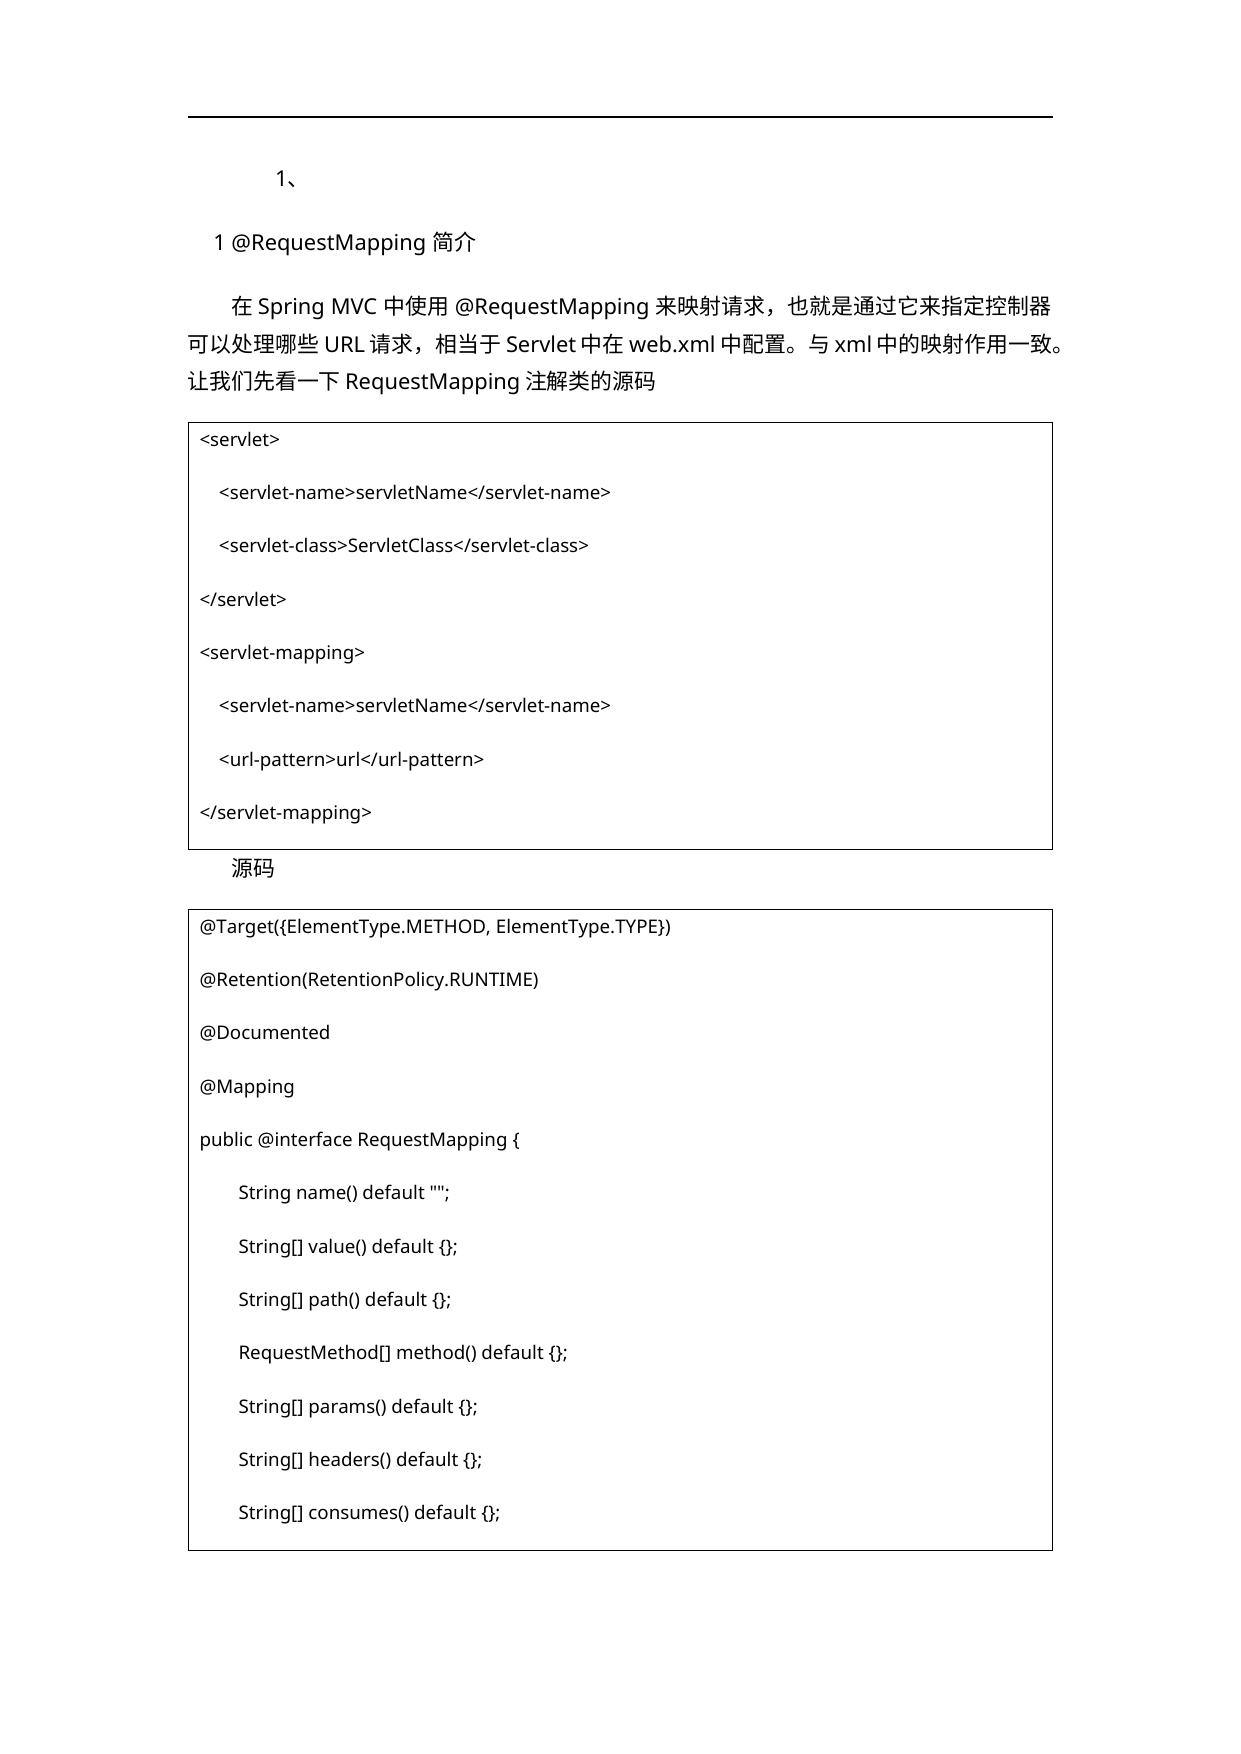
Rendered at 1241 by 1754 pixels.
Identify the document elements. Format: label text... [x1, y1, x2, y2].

text 在Spring MVC 中使用 @RequestMapping 来映射请求，也就是通过它来指定控制器可以处理哪些URL请求，相当于Servlet中在web.xml中配置。与xml中的映射作用一致。让我们先看一下RequestMapping注解类的源码 [187, 289, 1053, 396]
text 1、 [187, 161, 1053, 193]
subtitle @RequestMapping 简介 [187, 225, 1053, 257]
text 源码 [187, 850, 1053, 883]
table_header <servlet> <servlet-name>servletName</servlet-name> <servlet-class>ServletClass</servlet-class> </servlet> <servlet-mapping> <servlet-name>servletName</servlet-name> <url-pattern>url</url-pattern> </servlet-mapping> [189, 423, 1052, 849]
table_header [189, 910, 1052, 1549]
